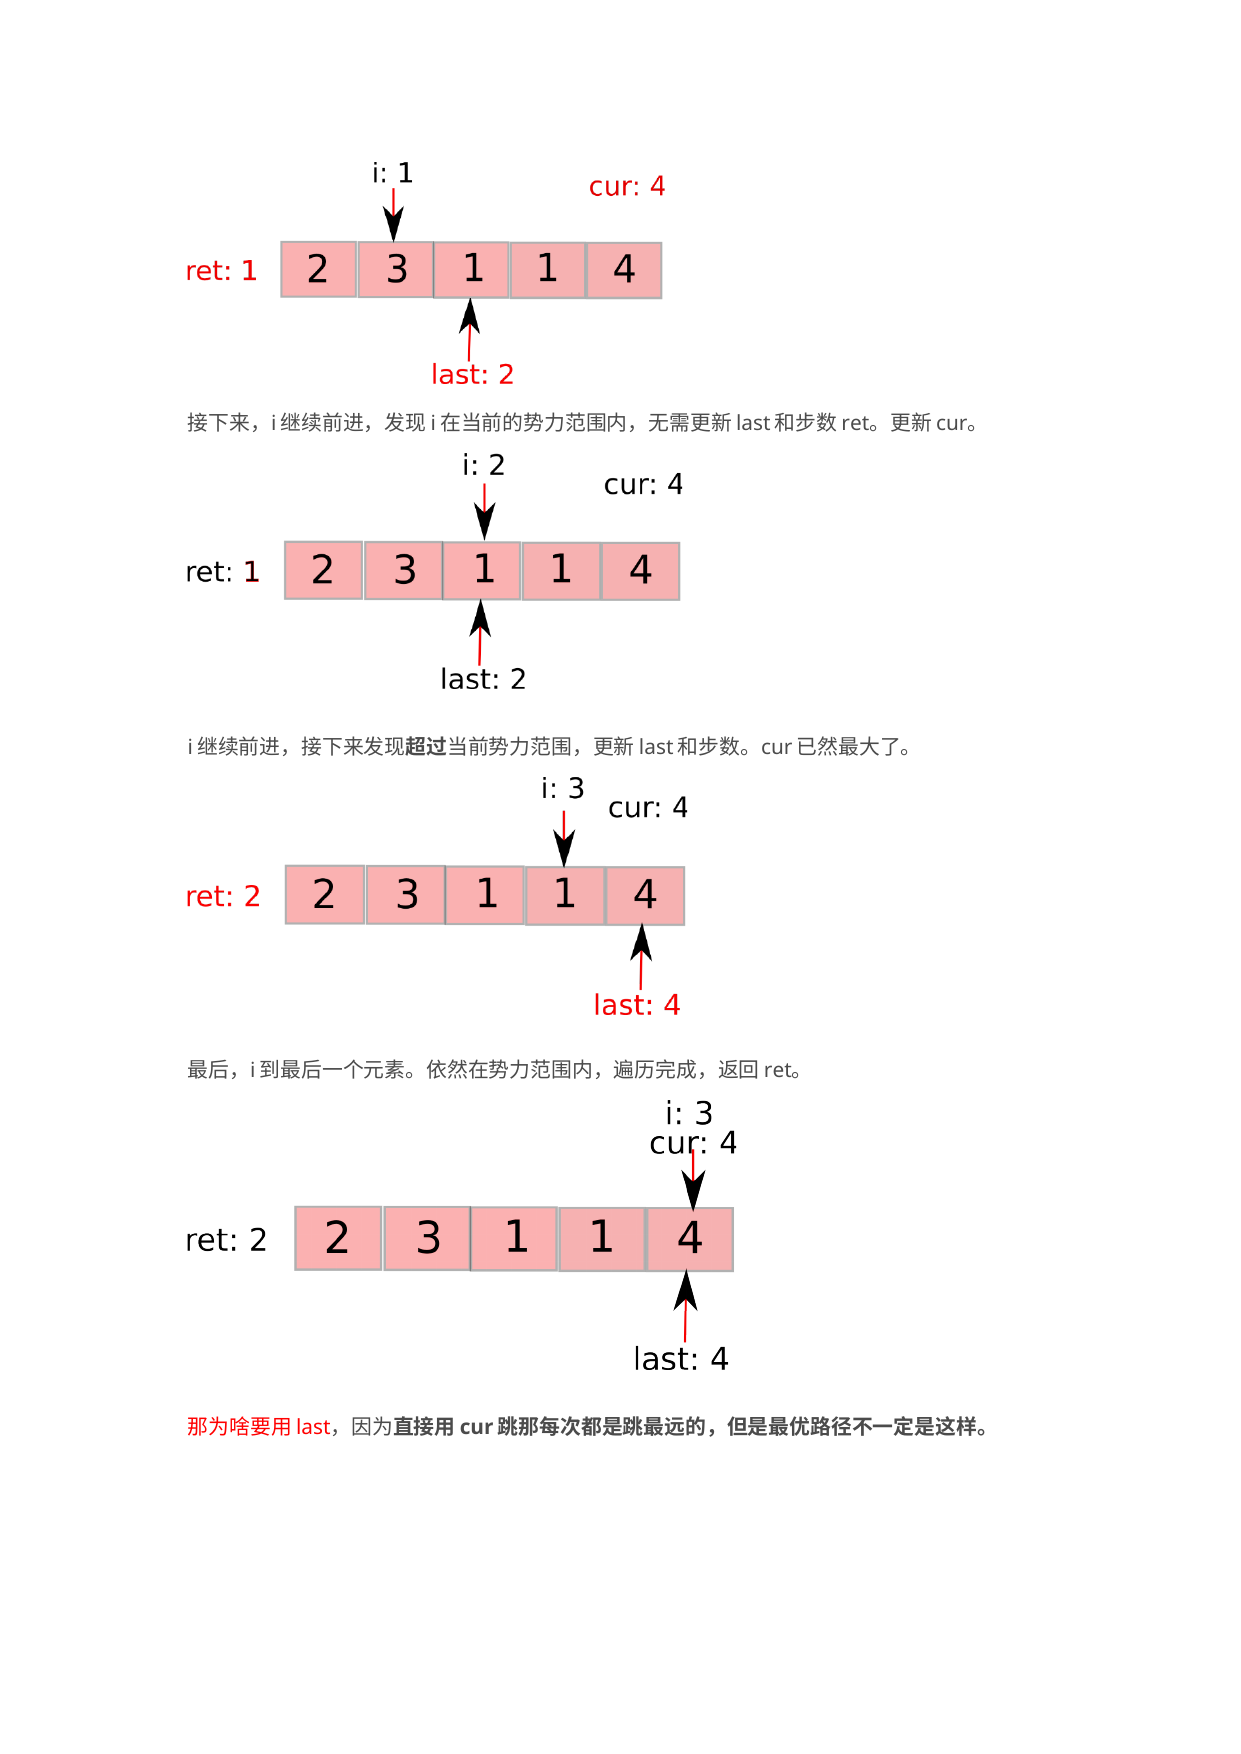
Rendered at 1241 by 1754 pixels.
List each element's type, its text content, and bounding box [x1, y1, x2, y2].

picture [187, 777, 688, 1015]
picture [187, 162, 665, 384]
text 那为啥要用last，因为直接用cur跳那每次都是跳最远的，但是最优路径不一定是这样。 [187, 1409, 1053, 1441]
text i继续前进，接下来发现超过当前势力范围，更新last和步数。cur已然最大了。 [187, 729, 1053, 761]
text 最后，i到最后一个元素。依然在势力范围内，遍历完成，返回ret。 [187, 1053, 1053, 1085]
text 接下来，i继续前进，发现i在当前的势力范围内，无需更新last和步数ret。更新cur。 [187, 405, 1053, 438]
picture [187, 453, 683, 689]
picture [187, 1100, 737, 1370]
